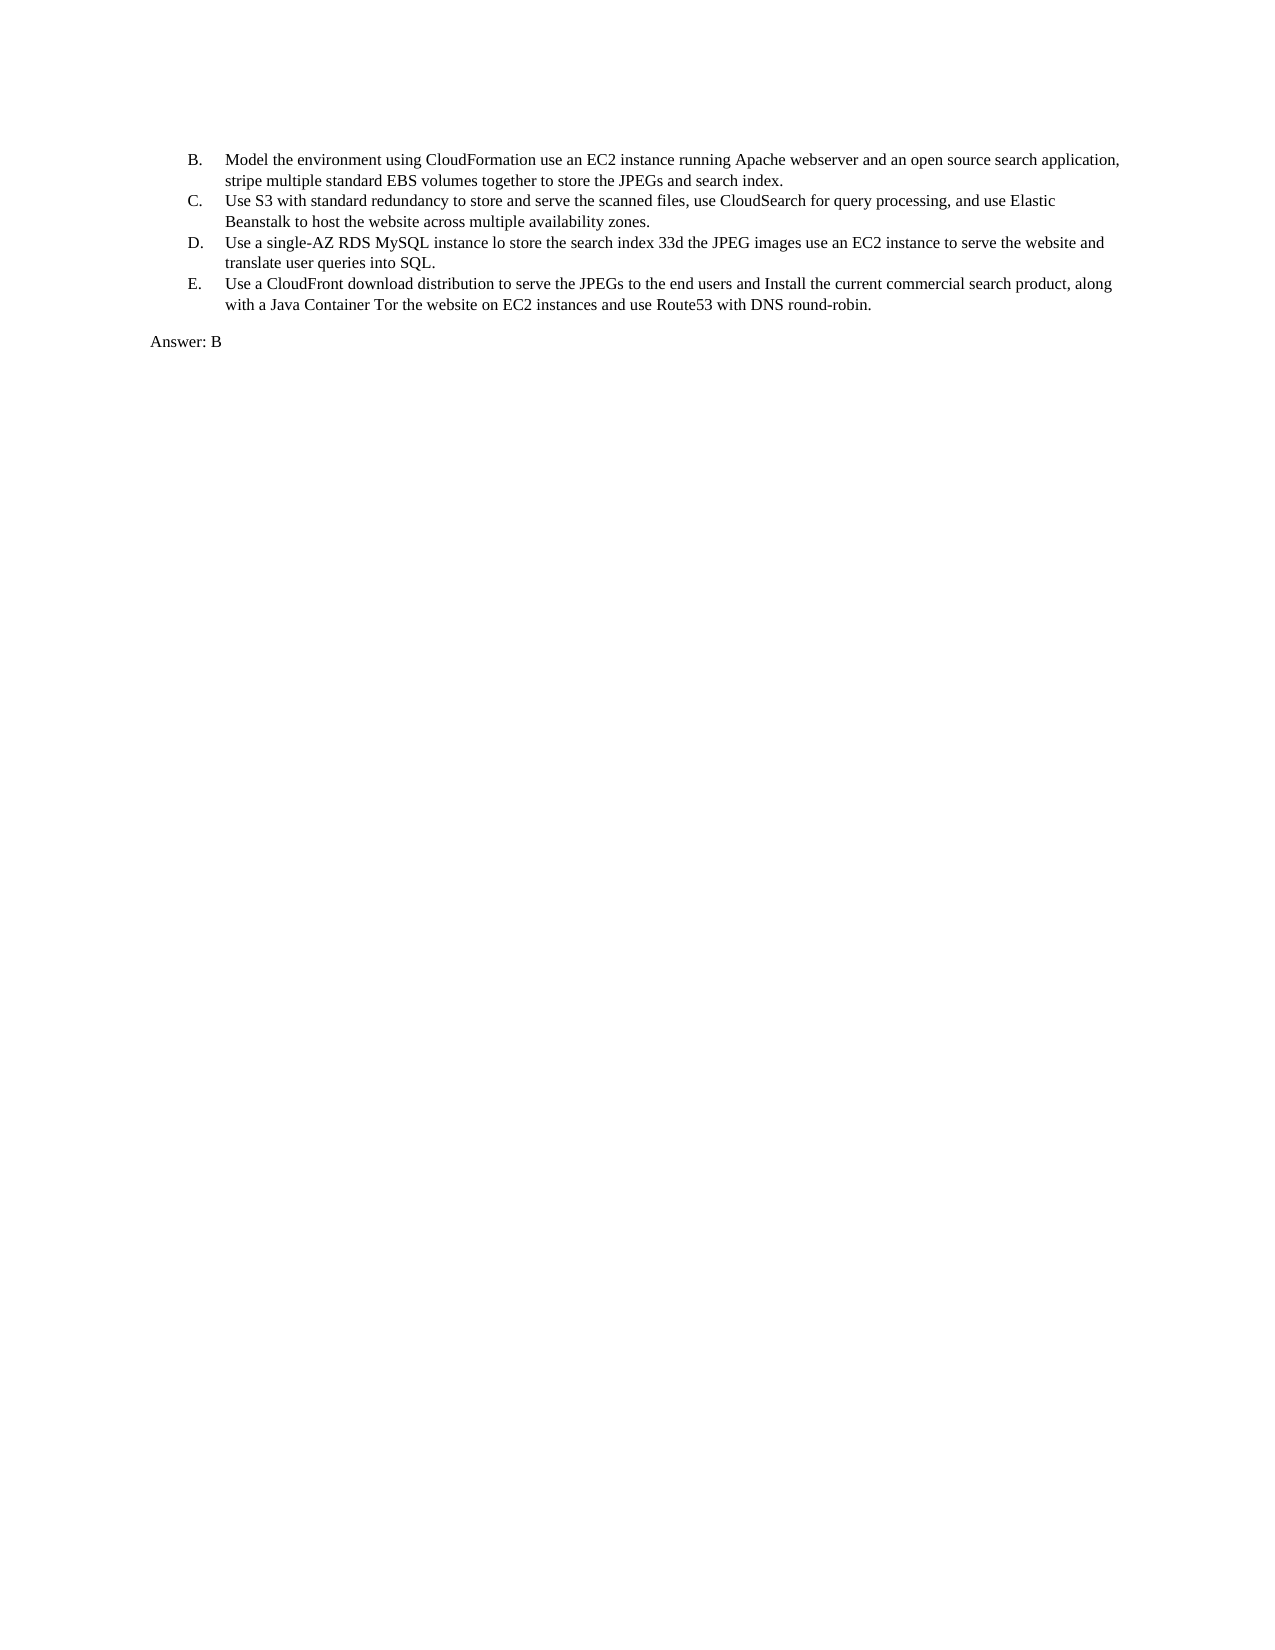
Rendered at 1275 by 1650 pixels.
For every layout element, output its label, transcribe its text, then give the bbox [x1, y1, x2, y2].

list Model the environment using CloudFormation use an EC2 instance running Apache webserver and an open source search application, stripe multiple standard EBS volumes together to store the JPEGs and search index. [187, 150, 1125, 190]
list Use a single-AZ RDS MySQL instance lo store the search index 33d the JPEG images use an EC2 instance to serve the website and translate user queries into SQL. [187, 232, 1125, 272]
list Use a CloudFront download distribution to serve the JPEGs to the end users and Install the current commercial search product, along with a Java Container Tor the website on EC2 instances and use Route53 with DNS round-robin. [187, 274, 1125, 313]
list Use S3 with standard redundancy to store and serve the scanned files, use CloudSearch for query processing, and use Elastic Beanstalk to host the website across multiple availability zones. [187, 191, 1125, 231]
text Answer: B [150, 332, 1125, 351]
